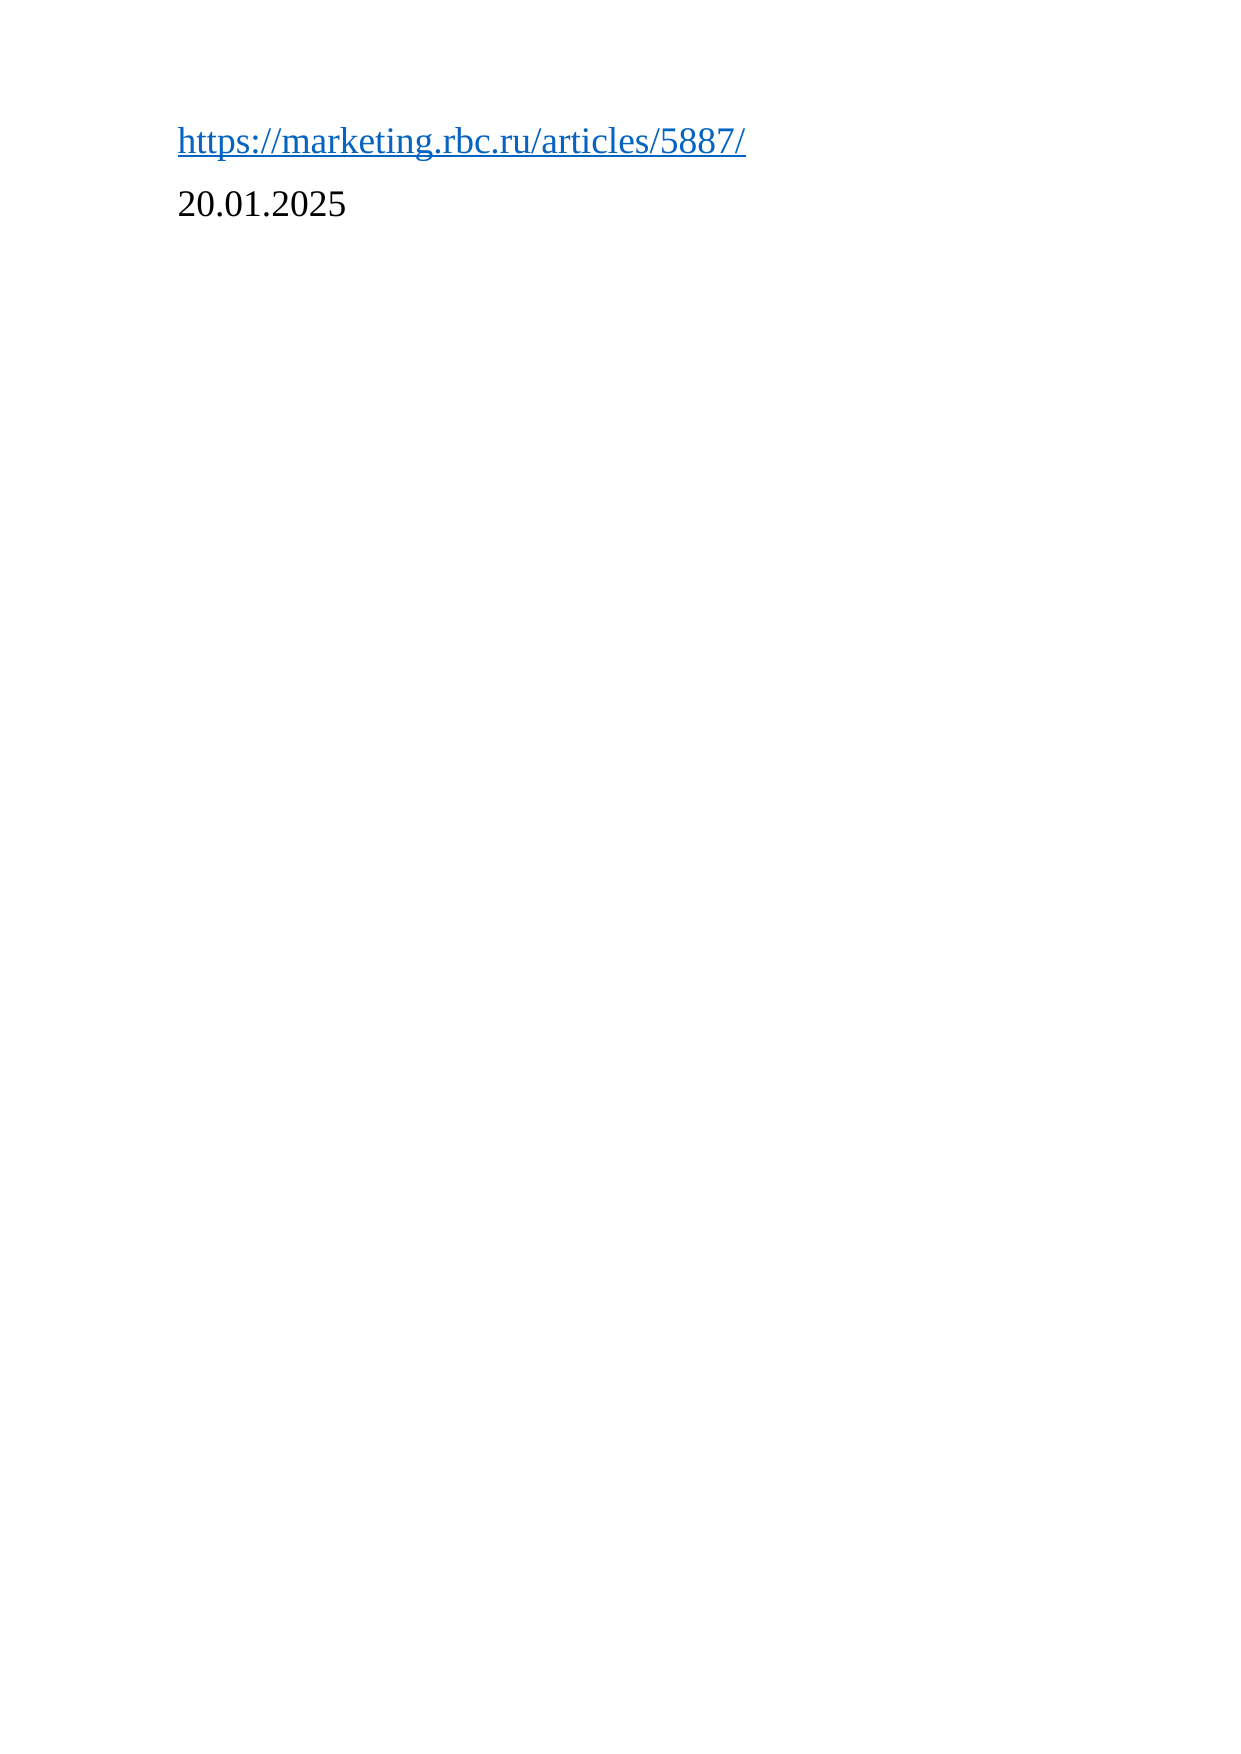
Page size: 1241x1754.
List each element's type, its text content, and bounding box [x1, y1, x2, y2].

text 20.01.2025 [177, 181, 1152, 224]
text https://marketing.rbc.ru/articles/5887/ [177, 118, 1152, 161]
